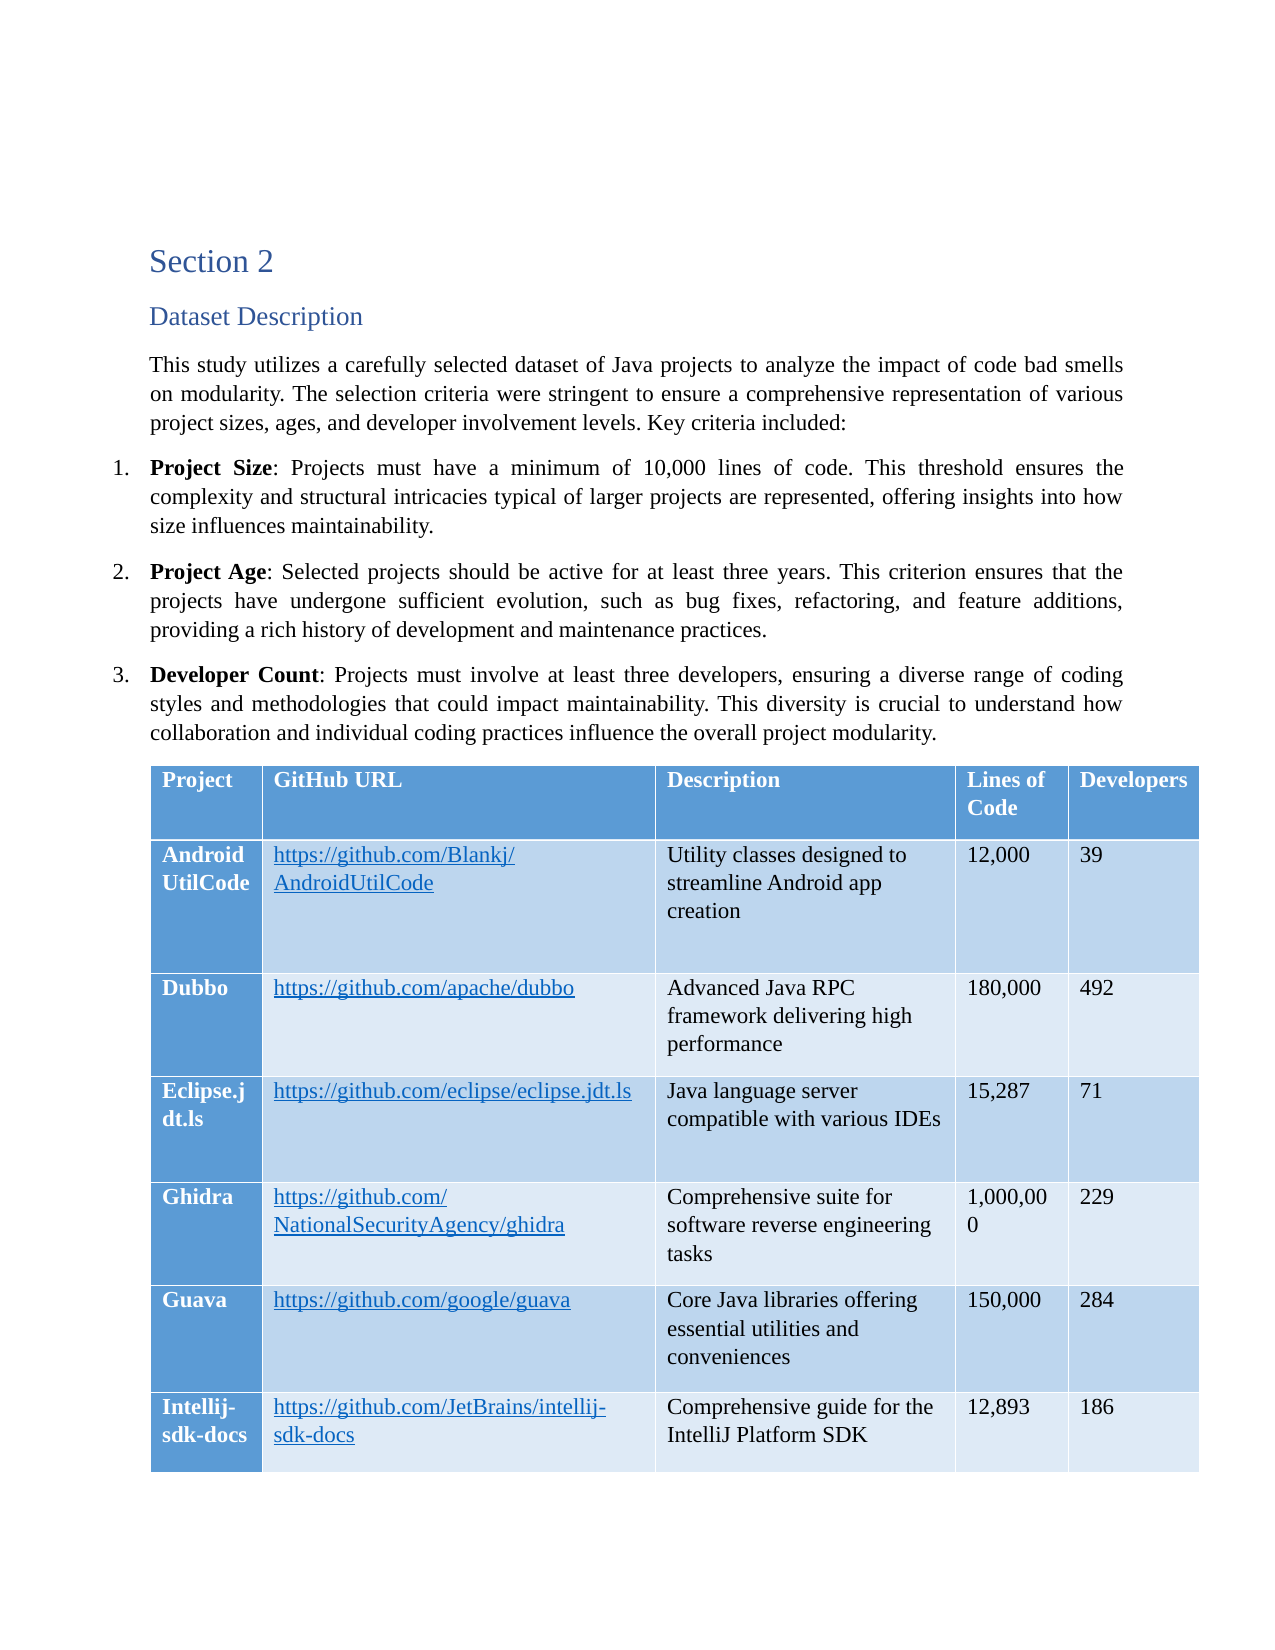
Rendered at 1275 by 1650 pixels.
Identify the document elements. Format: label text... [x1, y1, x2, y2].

list Project Size: Projects must have a minimum of 10,000 lines of code. This threshold ensures the complexity and structural intricacies typical of larger projects are represented, offering insights into how size influences maintainability. [112, 454, 1125, 539]
table_cell Eclipse.jdt.ls [151, 1077, 262, 1182]
list Project Age: Selected projects should be active for at least three years. This criterion ensures that the projects have undergone sufficient evolution, such as bug fixes, refactoring, and feature additions, providing a rich history of development and maintenance practices. [112, 558, 1125, 642]
table_cell Intellij-sdk-docs [151, 1393, 262, 1472]
table_cell https://github.com/google/guava [263, 1286, 655, 1392]
table_cell https://github.com/NationalSecurityAgency/ghidra [263, 1183, 655, 1285]
table_cell Comprehensive guide for the IntelliJ Platform SDK [656, 1393, 955, 1472]
table_cell Java language server compatible with various IDEs [656, 1077, 955, 1182]
table_cell https://github.com/Blankj/AndroidUtilCode [263, 841, 655, 973]
table_cell 180,000 [956, 974, 1068, 1076]
table_cell https://github.com/apache/dubbo [263, 974, 655, 1076]
table_cell 150,000 [956, 1286, 1068, 1392]
table_cell 1,000,000 [956, 1183, 1068, 1285]
list Developer Count: Projects must involve at least three developers, ensuring a diverse range of coding styles and methodologies that could impact maintainability. This diversity is crucial to understand how collaboration and individual coding practices influence the overall project modularity. [112, 661, 1125, 746]
table_header Lines of Code [956, 766, 1068, 839]
table_cell 12,893 [956, 1393, 1068, 1472]
table_cell 15,287 [956, 1077, 1068, 1182]
table_cell 284 [1069, 1286, 1199, 1392]
table_cell Guava [151, 1286, 262, 1392]
table_cell AndroidUtilCode [151, 841, 262, 973]
table_cell https://github.com/eclipse/eclipse.jdt.ls [263, 1077, 655, 1182]
table_header Developers [1069, 766, 1199, 839]
table_cell 12,000 [956, 841, 1068, 973]
table_cell https://github.com/JetBrains/intellij-sdk-docs [263, 1393, 655, 1472]
table_cell Advanced Java RPC framework delivering high performance [656, 974, 955, 1076]
table_header GitHub URL [263, 766, 655, 839]
table_cell Ghidra [151, 1183, 262, 1285]
table_header Project [151, 766, 262, 839]
table_cell 71 [1069, 1077, 1199, 1182]
table_cell 229 [1069, 1183, 1199, 1285]
text This study utilizes a carefully selected dataset of Java projects to analyze the impact of code bad smells on modularity. The selection criteria were stringent to ensure a comprehensive representation of various project sizes, ages, and developer involvement levels. Key criteria included: [149, 351, 1125, 435]
table_cell 39 [1069, 841, 1199, 973]
table_cell 186 [1069, 1393, 1199, 1472]
subtitle Dataset Description [149, 300, 1125, 331]
table_header Description [656, 766, 955, 839]
table_cell Comprehensive suite for software reverse engineering tasks [656, 1183, 955, 1285]
table_cell 492 [1069, 974, 1199, 1076]
table_cell Core Java libraries offering essential utilities and conveniences [656, 1286, 955, 1392]
table_cell Dubbo [151, 974, 262, 1076]
table_cell Utility classes designed to streamline Android app creation [656, 841, 955, 973]
subtitle Section 2 [149, 241, 1125, 279]
